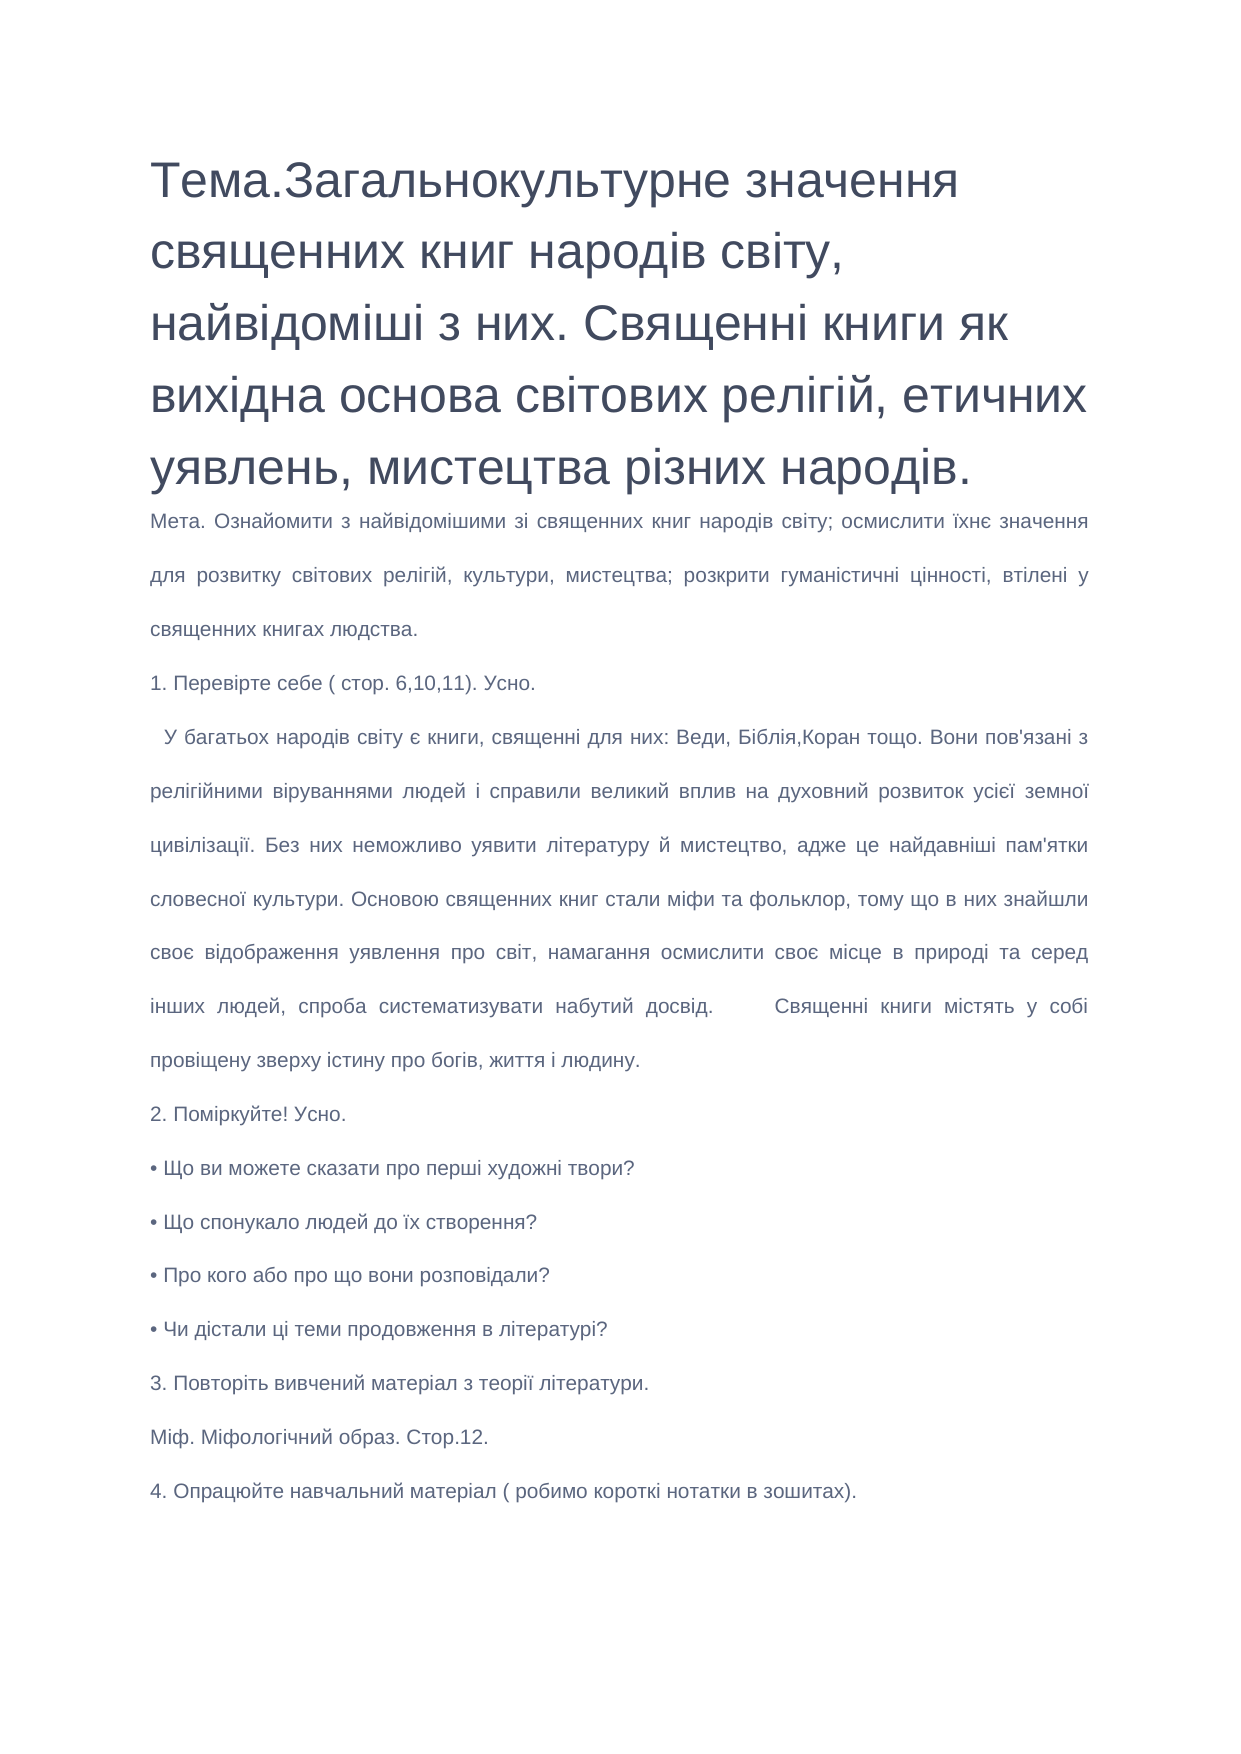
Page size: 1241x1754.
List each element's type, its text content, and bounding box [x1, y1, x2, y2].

text 3. Повторіть вивчений матеріал з теорії літератури. [150, 1371, 1090, 1395]
text • Чи дістали ці теми продовження в літературі? [150, 1317, 1090, 1341]
text 2. Поміркуйте! Усно. [150, 1102, 1090, 1126]
text 1. Перевірте себе ( стор. 6,10,11). Усно. [150, 671, 1090, 695]
text У багатьох народів світу є книги, священні для них: Веди, Біблія,Коран тощо. Вони пов'язані з релігійними віруваннями людей і справили великий вплив на духовний розвиток усієї земної цивілізації. Без них неможливо уявити літературу й мистецтво, адже це найдавніші пам'ятки словесної культури. Основою священних книг стали міфи та фольклор, тому що в них знайшли своє відображення уявлення про світ, намагання осмислити своє місце в природі та серед інших людей, спроба систематизувати набутий досвід. Священні книги містять у собі провіщену зверху істину про богів, життя і людину. [150, 725, 1090, 1072]
text • Про кого або про що вони розповідали? [150, 1263, 1090, 1287]
text • Що спонукало людей до їх створення? [150, 1209, 1090, 1233]
text • Що ви можете сказати про перші художні твори? [150, 1156, 1090, 1179]
text Міф. Міфологічний образ. Стор.12. [150, 1425, 1090, 1449]
text Мета. Ознайомити з найвідомішими зі священних книг народів світу; осмислити їхнє значення для розвитку світових релігій, культури, мистецтва; розкрити гуманістичні цінності, втілені у священних книгах людства. [150, 509, 1090, 641]
text 4. Опрацюйте навчальний матеріал ( робимо короткі нотатки в зошитах). [150, 1479, 1090, 1503]
text Тема.Загальнокультурне значення священних книг народів світу, найвідоміші з них. Священні книги як вихідна основа світових релігій, етичних уявлень, мистецтва різних народів. [150, 150, 1090, 495]
